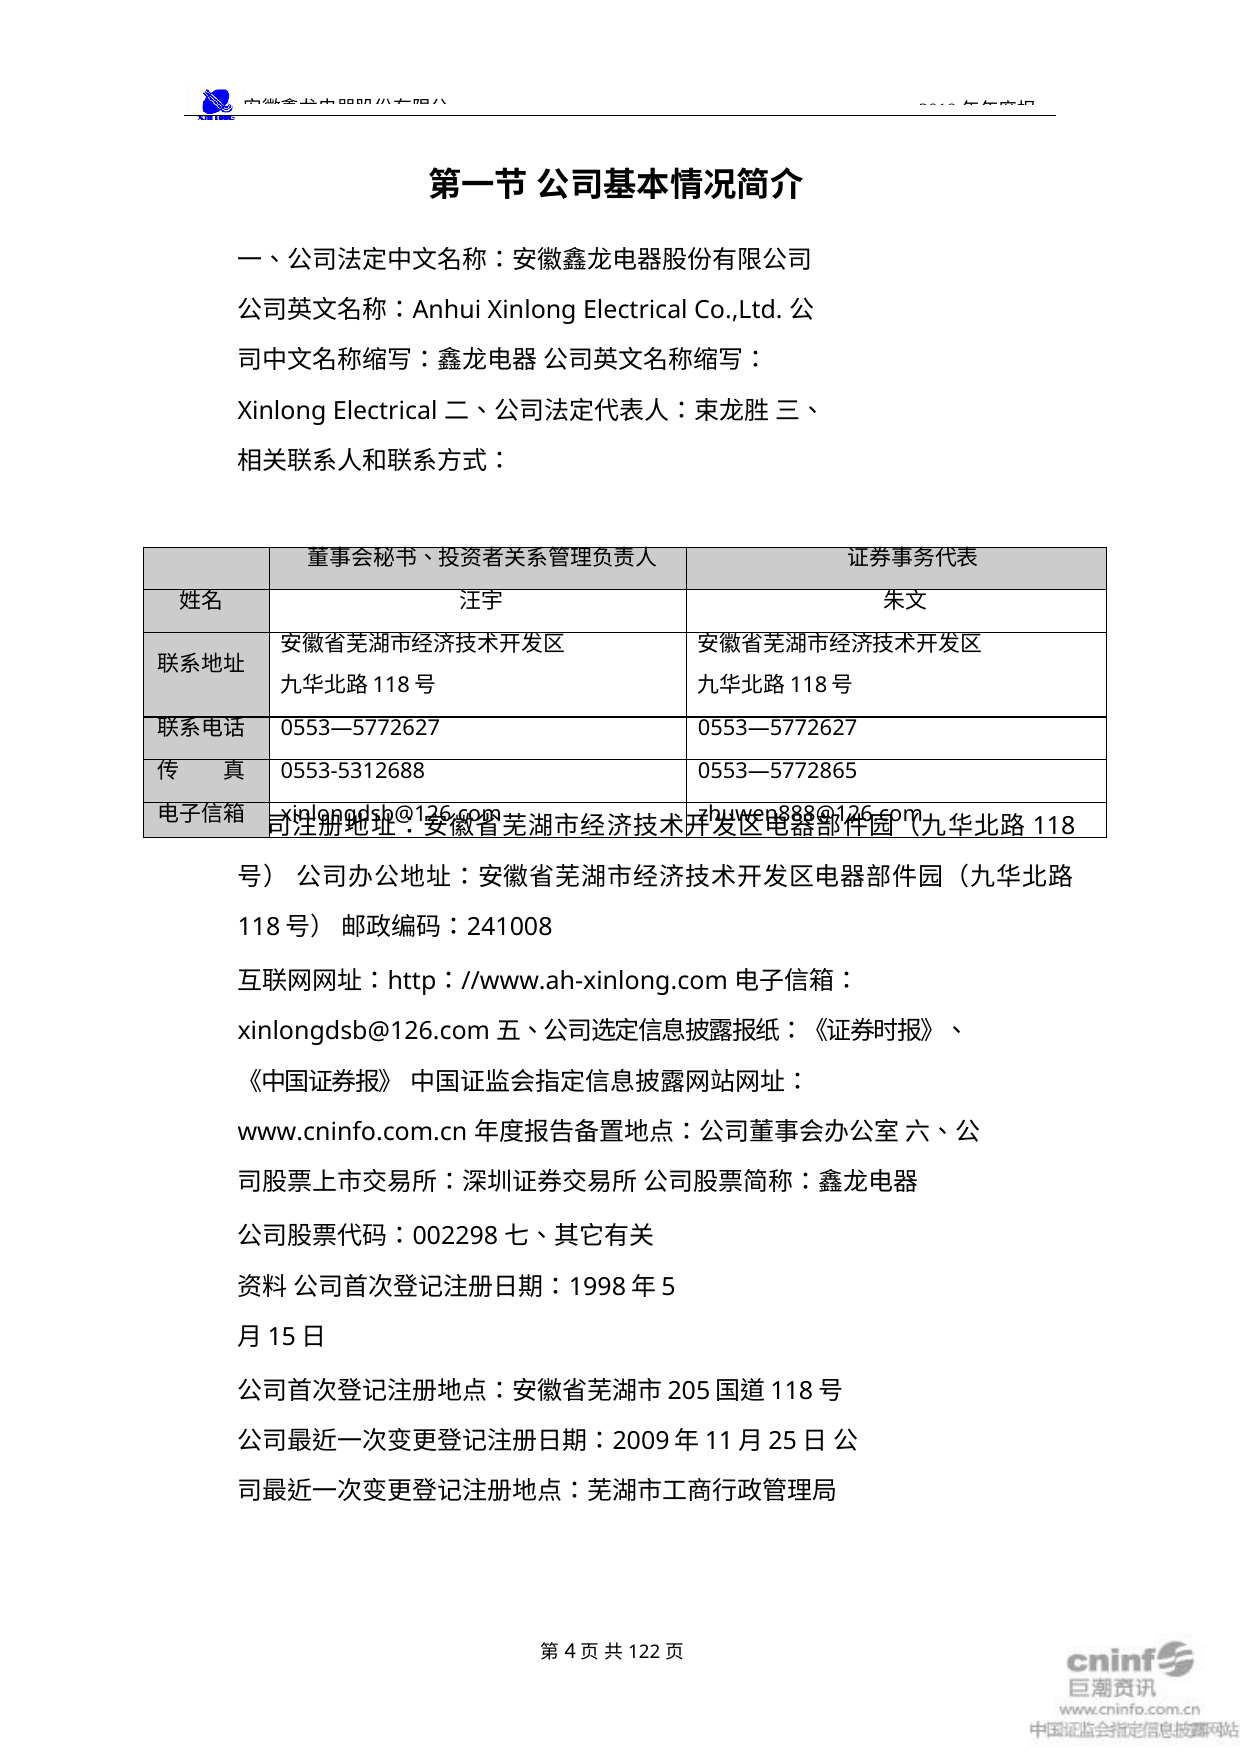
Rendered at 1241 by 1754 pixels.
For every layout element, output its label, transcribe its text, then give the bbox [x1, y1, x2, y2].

text 互联网网址：http：//www.ah-xinlong.com 电子信箱：xinlongdsb@126.com 五、公司选定信息披露报纸：《证券时报》、《中国证券报》 中国证监会指定信息披露网站网址：www.cninfo.com.cn 年度报告备置地点：公司董事会办公室 六、公司股票上市交易所：深圳证券交易所 公司股票简称：鑫龙电器 [237, 962, 985, 1198]
picture [187, 84, 244, 115]
subtitle 第一节 公司基本情况简介 [428, 161, 827, 207]
text 一、公司法定中文名称：安徽鑫龙电器股份有限公司 公司英文名称：Anhui Xinlong Electrical Co.,Ltd. 公司中文名称缩写：鑫龙电器 公司英文名称缩写：Xinlong Electrical 二、公司法定代表人：束龙胜 三、相关联系人和联系方式： [237, 241, 827, 477]
text 公司股票代码：002298 七、其它有关资料 公司首次登记注册日期：1998年5月15日 [237, 1218, 677, 1353]
picture [1029, 1633, 1241, 1754]
text 四、公司注册地址：安徽省芜湖市经济技术开发区电器部件园（九华北路118号） 公司办公地址：安徽省芜湖市经济技术开发区电器部件园（九华北路118号） 邮政编码：241008 [187, 838, 1075, 943]
text 公司首次登记注册地点：安徽省芜湖市205国道118号 公司最近一次变更登记注册日期：2009年11月25日 公司最近一次变更登记注册地点：芜湖市工商行政管理局 [237, 1372, 864, 1507]
text 四、公司注册地址：安徽省芜湖市经济技术开发区电器部件园（九华北路118号） 公司办公地址：安徽省芜湖市经济技术开发区电器部件园（九华北路118号） 邮政编码：241008 [270, 808, 686, 837]
picture [187, 116, 244, 121]
text 四、公司注册地址：安徽省芜湖市经济技术开发区电器部件园（九华北路118号） 公司办公地址：安徽省芜湖市经济技术开发区电器部件园（九华北路118号） 邮政编码：241008 [687, 808, 1075, 837]
